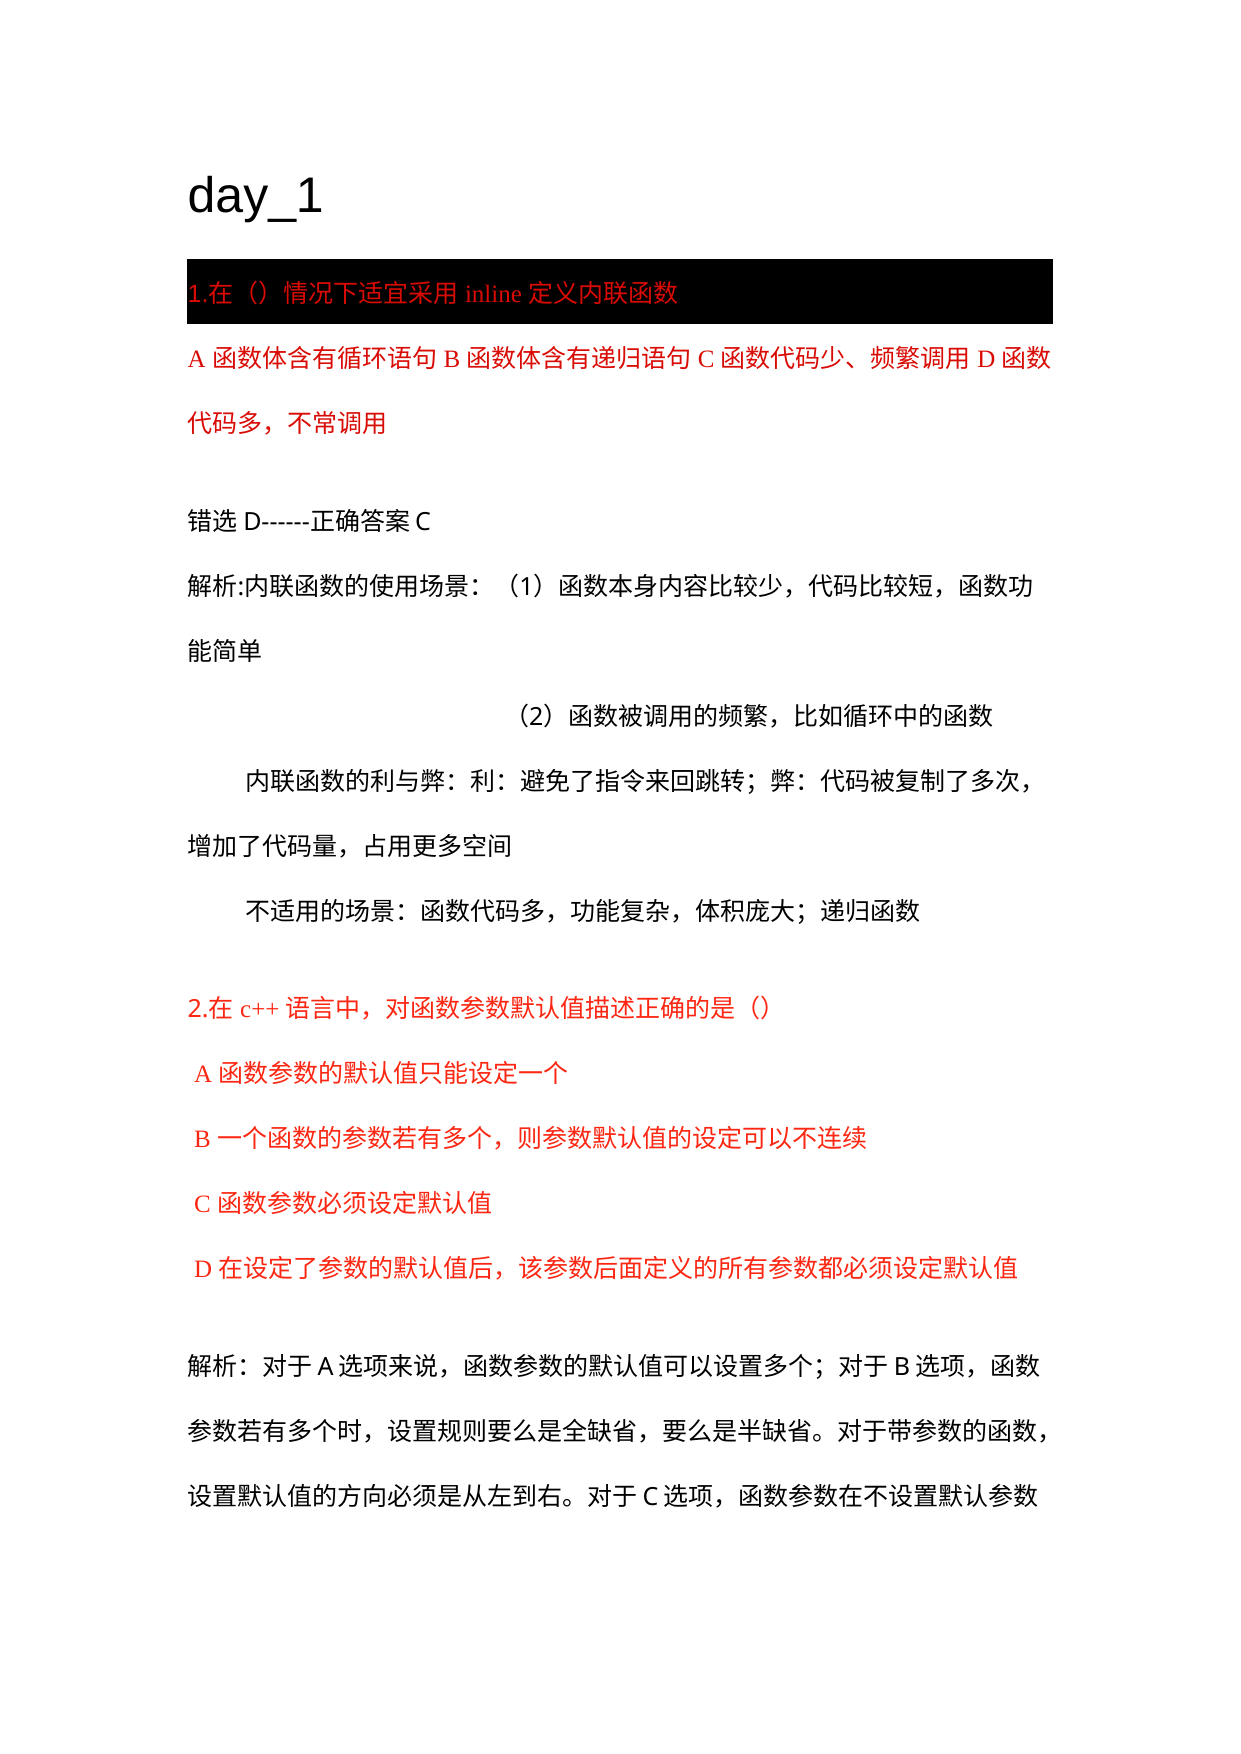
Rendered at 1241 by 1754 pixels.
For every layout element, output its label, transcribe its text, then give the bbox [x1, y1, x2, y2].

text 错选 D------正确答案C [187, 487, 1053, 552]
text （2）函数被调用的频繁，比如循环中的函数 [187, 682, 1053, 747]
text 1.在（）情况下适宜采用 inline 定义内联函数 [187, 259, 1053, 324]
text 不适用的场景：函数代码多，功能复杂，体积庞大；递归函数 [187, 877, 1053, 942]
text D 在设定了参数的默认值后，该参数后面定义的所有参数都必须设定默认值 [187, 1234, 1053, 1299]
text 内联函数的利与弊：利：避免了指令来回跳转；弊：代码被复制了多次，增加了代码量，占用更多空间 [187, 747, 1053, 877]
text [187, 1332, 1053, 1527]
text C 函数参数必须设定默认值 [187, 1169, 1053, 1234]
text A 函数参数的默认值只能设定一个 [187, 1039, 1053, 1104]
text B 一个函数的参数若有多个，则参数默认值的设定可以不连续 [187, 1104, 1053, 1169]
text day_1 [187, 162, 1053, 227]
text 2.在 c++ 语言中，对函数参数默认值描述正确的是（） [187, 974, 1053, 1039]
text A 函数体含有循环语句 B 函数体含有递归语句 C 函数代码少、频繁调用 D 函数代码多，不常调用 [187, 324, 1053, 454]
text 解析:内联函数的使用场景：（1）函数本身内容比较少，代码比较短，函数功能简单 [187, 552, 1053, 682]
